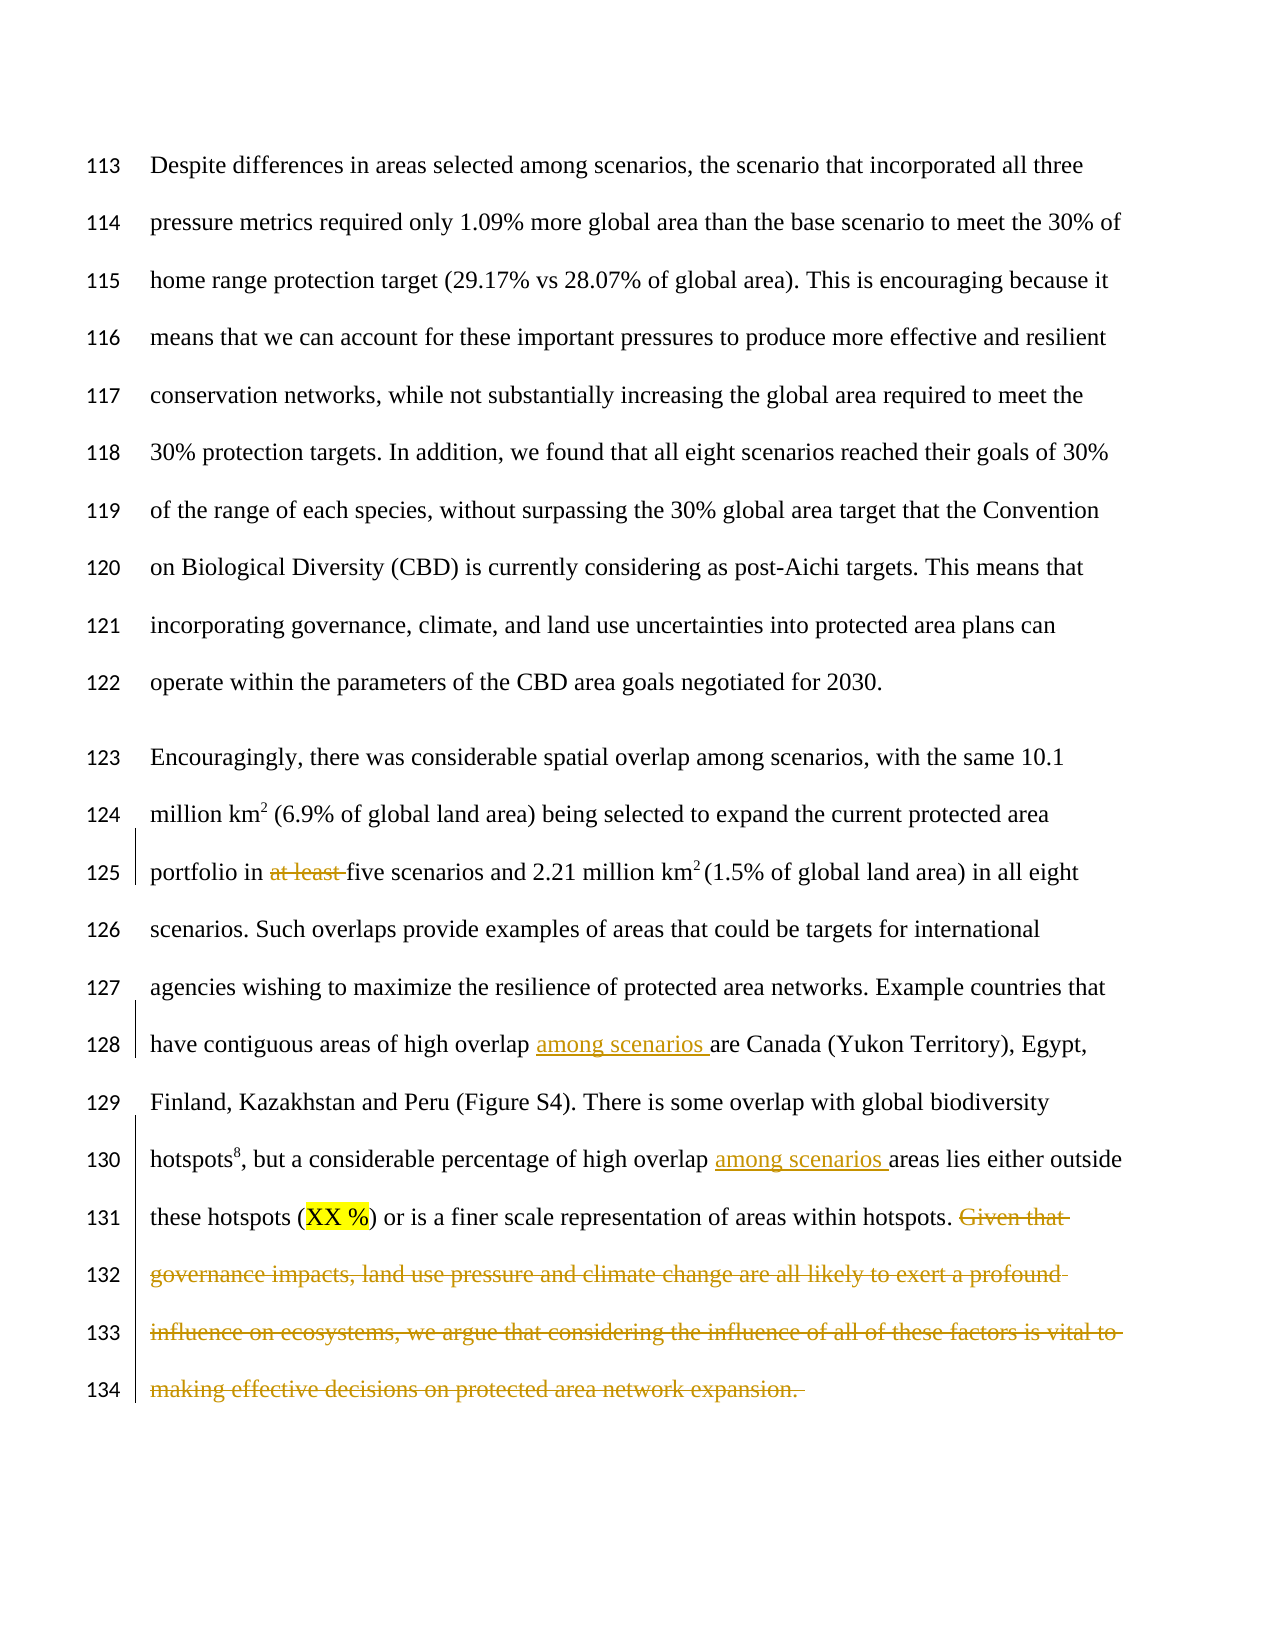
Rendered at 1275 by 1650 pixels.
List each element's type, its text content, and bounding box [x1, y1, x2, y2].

text Encouragingly, there was considerable spatial overlap among scenarios, with the same 10.1 million km2 (6.9% of global land area) being selected to expand the current protected area portfolio in five scenarios and 2.21 million km2 (1.5% of global land area) in all eight scenarios. Such overlaps provide examples of areas that could be targets for international agencies wishing to maximize the resilience of protected area networks. Example countries that have contiguous areas of high overlap are Canada (Yukon Territory), Egypt, Finland, Kazakhstan and Peru (Figure S4). There is some overlap with global biodiversity hotspots8, but a considerable percentage of high overlap areas lies either outside these hotspots (XX %) or is a finer scale representation of areas within hotspots. [150, 742, 1125, 1403]
text Despite differences in areas selected among scenarios, the scenario that incorporated all three pressure metrics required only 1.09% more global area than the base scenario to meet the 30% of home range protection target (29.17% vs 28.07% of global area). This is encouraging because it means that we can account for these important pressures to produce more effective and resilient conservation networks, while not substantially increasing the global area required to meet the 30% protection targets. In addition, we found that all eight scenarios reached their goals of 30% of the range of each species, without surpassing the 30% global area target that the Convention on Biological Diversity (CBD) is currently considering as post-Aichi targets. This means that incorporating governance, climate, and land use uncertainties into protected area plans can operate within the parameters of the CBD area goals negotiated for 2030. [150, 150, 1125, 696]
